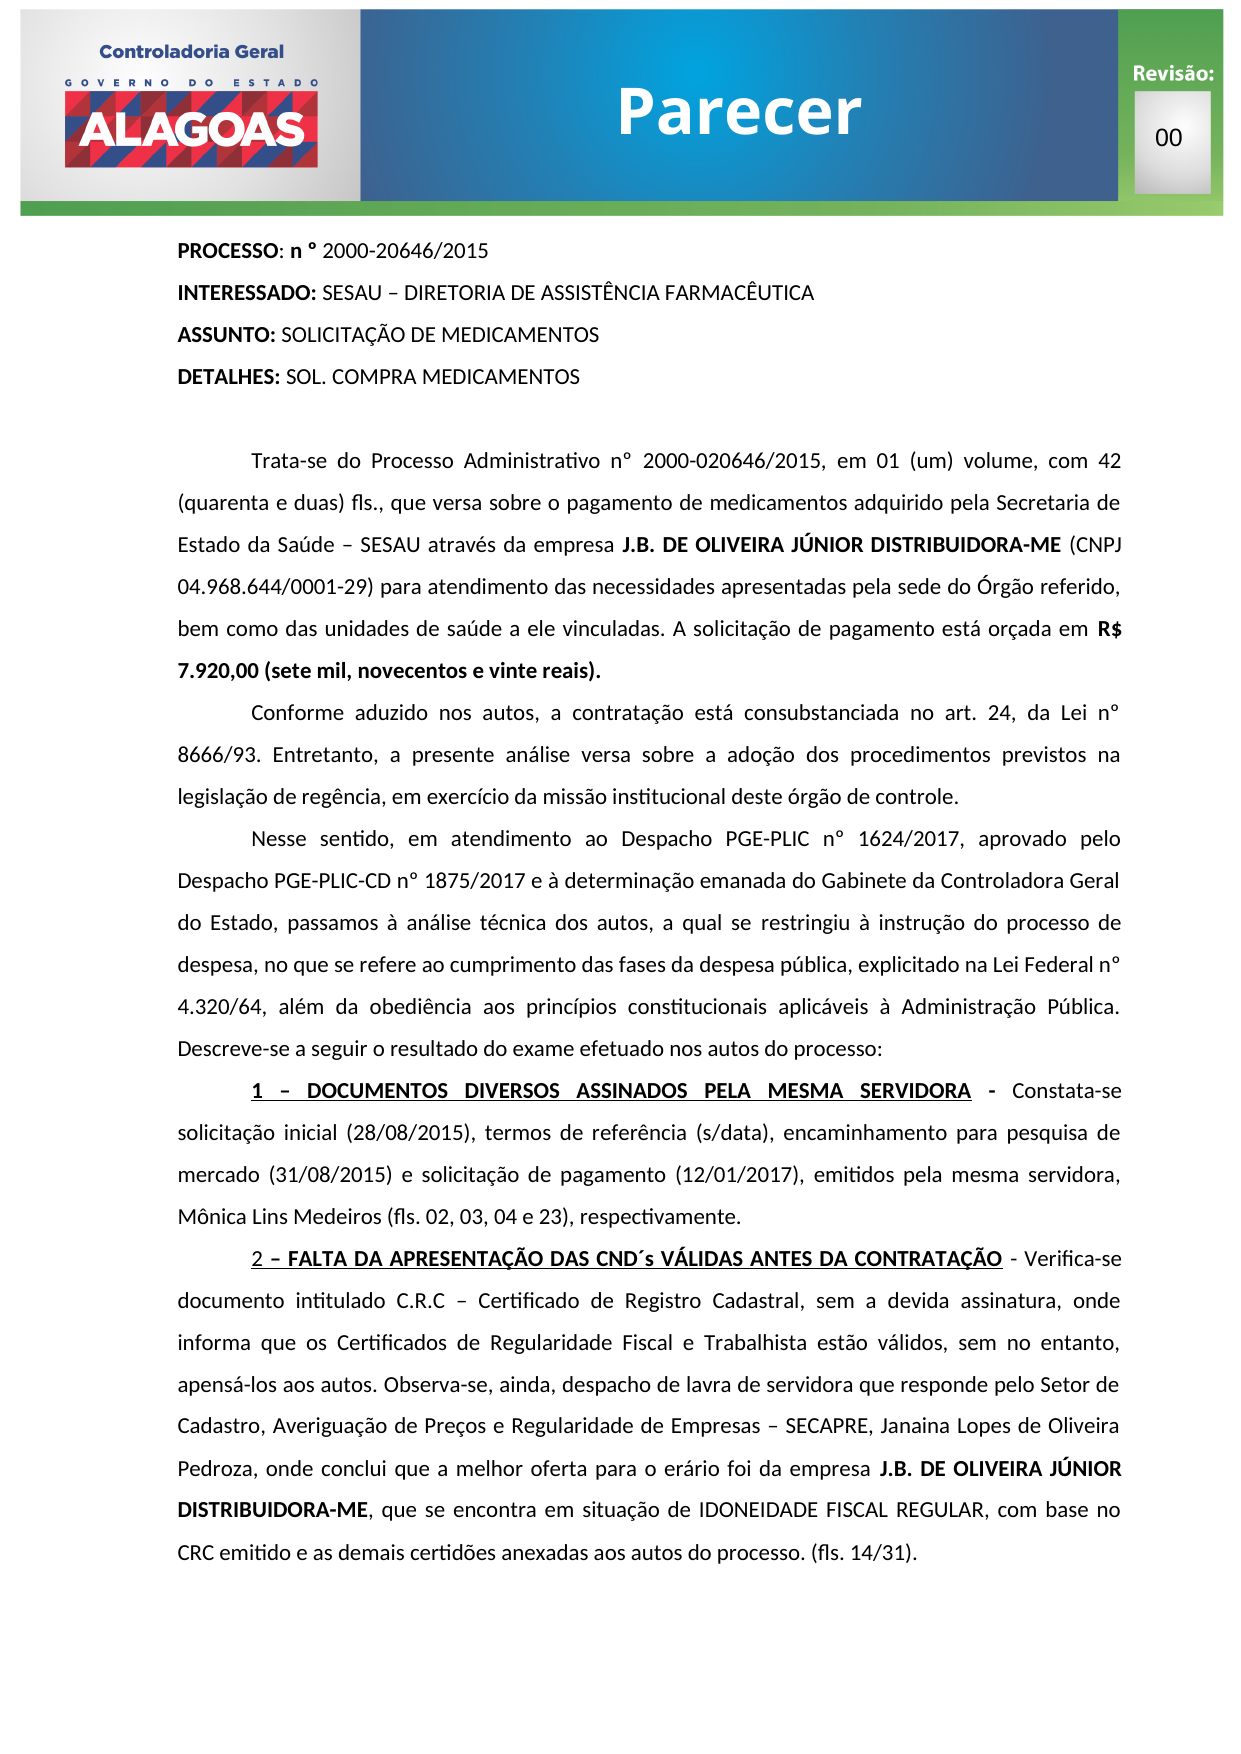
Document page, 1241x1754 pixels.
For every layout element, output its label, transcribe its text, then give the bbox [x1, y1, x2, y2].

text Nesse sentido, em atendimento ao Despacho PGE-PLIC nº 1624/2017, aprovado pelo Despacho PGE-PLIC-CD nº 1875/2017 e à determinação emanada do Gabinete da Controladora Geral do Estado, passamos à análise técnica dos autos, a qual se restringiu à instrução do processo de despesa, no que se refere ao cumprimento das fases da despesa pública, explicitado na Lei Federal nº 4.320/64, além da obediência aos princípios constitucionais aplicáveis à Administração Pública. Descreve-se a seguir o resultado do exame efetuado nos autos do processo: [177, 824, 1122, 1062]
text INTERESSADO: SESAU – DIRETORIA DE ASSISTÊNCIA FARMACÊUTICA [177, 278, 1122, 306]
text 2 – FALTA DA APRESENTAÇÃO DAS CND´s VÁLIDAS ANTES DA CONTRATAÇÃO - Verifica-se documento intitulado C.R.C – Certificado de Registro Cadastral, sem a devida assinatura, onde informa que os Certificados de Regularidade Fiscal e Trabalhista estão válidos, sem no entanto, apensá-los aos autos. Observa-se, ainda, despacho de lavra de servidora que responde pelo Setor de Cadastro, Averiguação de Preços e Regularidade de Empresas – SECAPRE, Janaina Lopes de Oliveira Pedroza, onde conclui que a melhor oferta para o erário foi da empresa J.B. DE OLIVEIRA JÚNIOR DISTRIBUIDORA-ME, que se encontra em situação de IDONEIDADE FISCAL REGULAR, com base no CRC emitido e as demais certidões anexadas aos autos do processo. (fls. 14/31). [177, 1244, 1122, 1566]
text Conforme aduzido nos autos, a contratação está consubstanciada no art. 24, da Lei nº 8666/93. Entretanto, a presente análise versa sobre a adoção dos procedimentos previstos na legislação de regência, em exercício da missão institucional deste órgão de controle. [177, 698, 1122, 810]
text PROCESSO: n º 2000-20646/2015 [177, 236, 1122, 264]
text DETALHES: SOL. COMPRA MEDICAMENTOS [177, 362, 1122, 390]
text Trata-se do Processo Administrativo nº 2000-020646/2015, em 01 (um) volume, com 42 (quarenta e duas) fls., que versa sobre o pagamento de medicamentos adquirido pela Secretaria de Estado da Saúde – SESAU através da empresa J.B. DE OLIVEIRA JÚNIOR DISTRIBUIDORA-ME (CNPJ 04.968.644/0001-29) para atendimento das necessidades apresentadas pela sede do Órgão referido, bem como das unidades de saúde a ele vinculadas. A solicitação de pagamento está orçada em R$ 7.920,00 (sete mil, novecentos e vinte reais). [177, 446, 1122, 684]
picture [20, 9, 1224, 216]
text ASSUNTO: SOLICITAÇÃO DE MEDICAMENTOS [177, 320, 1122, 348]
text 1 – DOCUMENTOS DIVERSOS ASSINADOS PELA MESMA SERVIDORA - Constata-se solicitação inicial (28/08/2015), termos de referência (s/data), encaminhamento para pesquisa de mercado (31/08/2015) e solicitação de pagamento (12/01/2017), emitidos pela mesma servidora, Mônica Lins Medeiros (fls. 02, 03, 04 e 23), respectivamente. [177, 1076, 1122, 1230]
